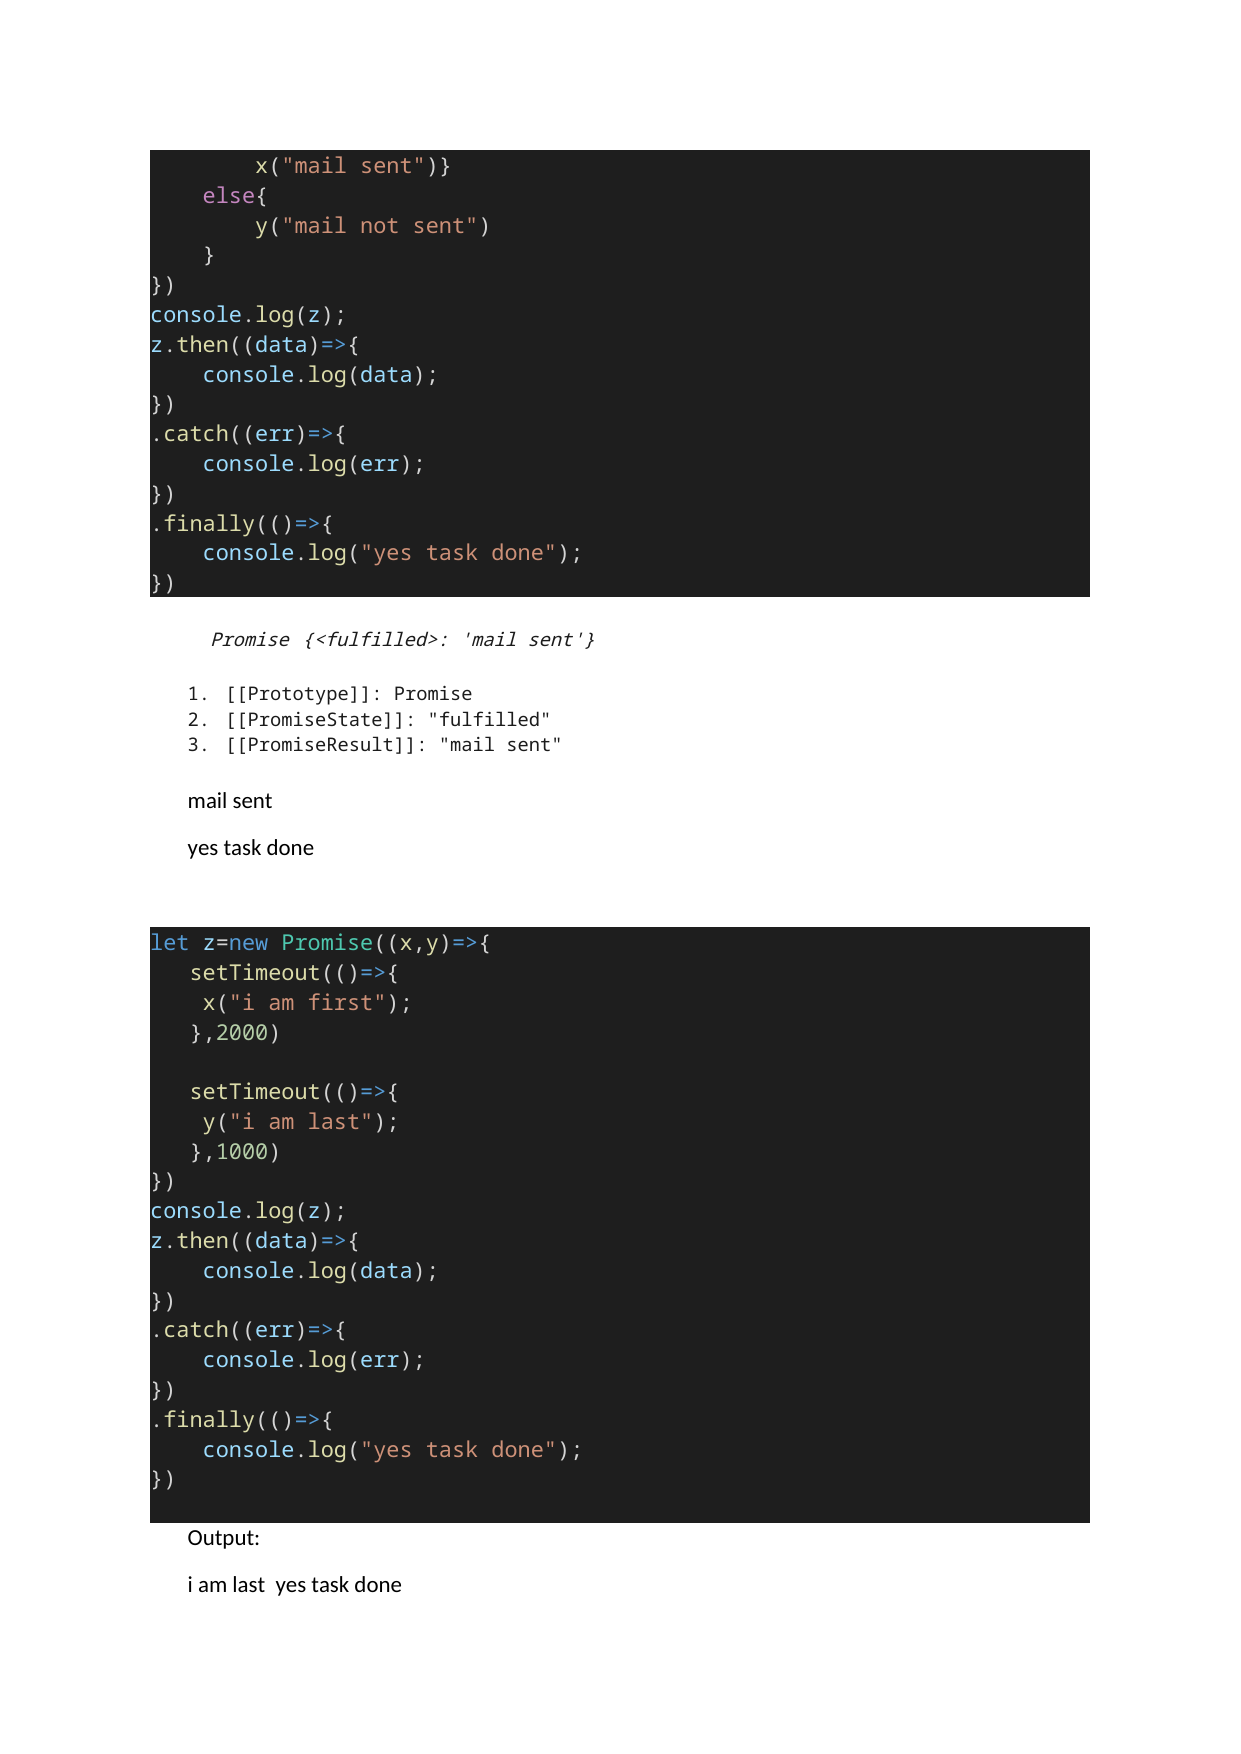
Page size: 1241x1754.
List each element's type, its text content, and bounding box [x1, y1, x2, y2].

text }) [150, 567, 1090, 597]
text },2000) [150, 1016, 1090, 1046]
text setTimeout(()=>{ [150, 1076, 1090, 1106]
text i am last yes task done [187, 1570, 1090, 1598]
text .finally(()=>{ [150, 1404, 1090, 1433]
list [[PromiseState]]: "fulfilled" [187, 706, 1090, 732]
text console.log("yes task done"); [150, 1433, 1090, 1463]
text y("i am last"); [150, 1106, 1090, 1136]
text Promise {<fulfilled>: 'mail sent'} [187, 626, 1090, 652]
text x("i am first"); [150, 987, 1090, 1016]
text y("mail not sent") [150, 209, 1090, 239]
list [[PromiseResult]]: "mail sent" [187, 732, 1090, 757]
text console.log(err); [150, 448, 1090, 478]
text Output: [187, 1523, 1090, 1551]
text else{ [150, 180, 1090, 209]
text .catch((err)=>{ [150, 1314, 1090, 1344]
text console.log(err); [150, 1344, 1090, 1374]
text .finally(()=>{ [150, 507, 1090, 537]
text z.then((data)=>{ [150, 329, 1090, 358]
text } [150, 239, 1090, 269]
text }) [150, 478, 1090, 507]
text }) [150, 388, 1090, 418]
text z.then((data)=>{ [150, 1225, 1090, 1255]
text let z=new Promise((x,y)=>{ [150, 927, 1090, 957]
text yes task done [187, 833, 1090, 861]
text mail sent [187, 786, 1090, 814]
text }) [150, 1463, 1090, 1493]
text }) [150, 1284, 1090, 1314]
text }) [150, 269, 1090, 299]
list [[Prototype]]: Promise [187, 681, 1090, 706]
text console.log(data); [150, 1255, 1090, 1284]
text x("mail sent")} [150, 150, 1090, 180]
text console.log("yes task done"); [150, 537, 1090, 567]
text console.log(data); [150, 358, 1090, 388]
text }) [150, 1165, 1090, 1195]
text }) [150, 1374, 1090, 1404]
text console.log(z); [150, 1195, 1090, 1225]
text setTimeout(()=>{ [150, 957, 1090, 987]
text .catch((err)=>{ [150, 418, 1090, 448]
text },1000) [150, 1136, 1090, 1165]
text console.log(z); [150, 299, 1090, 329]
